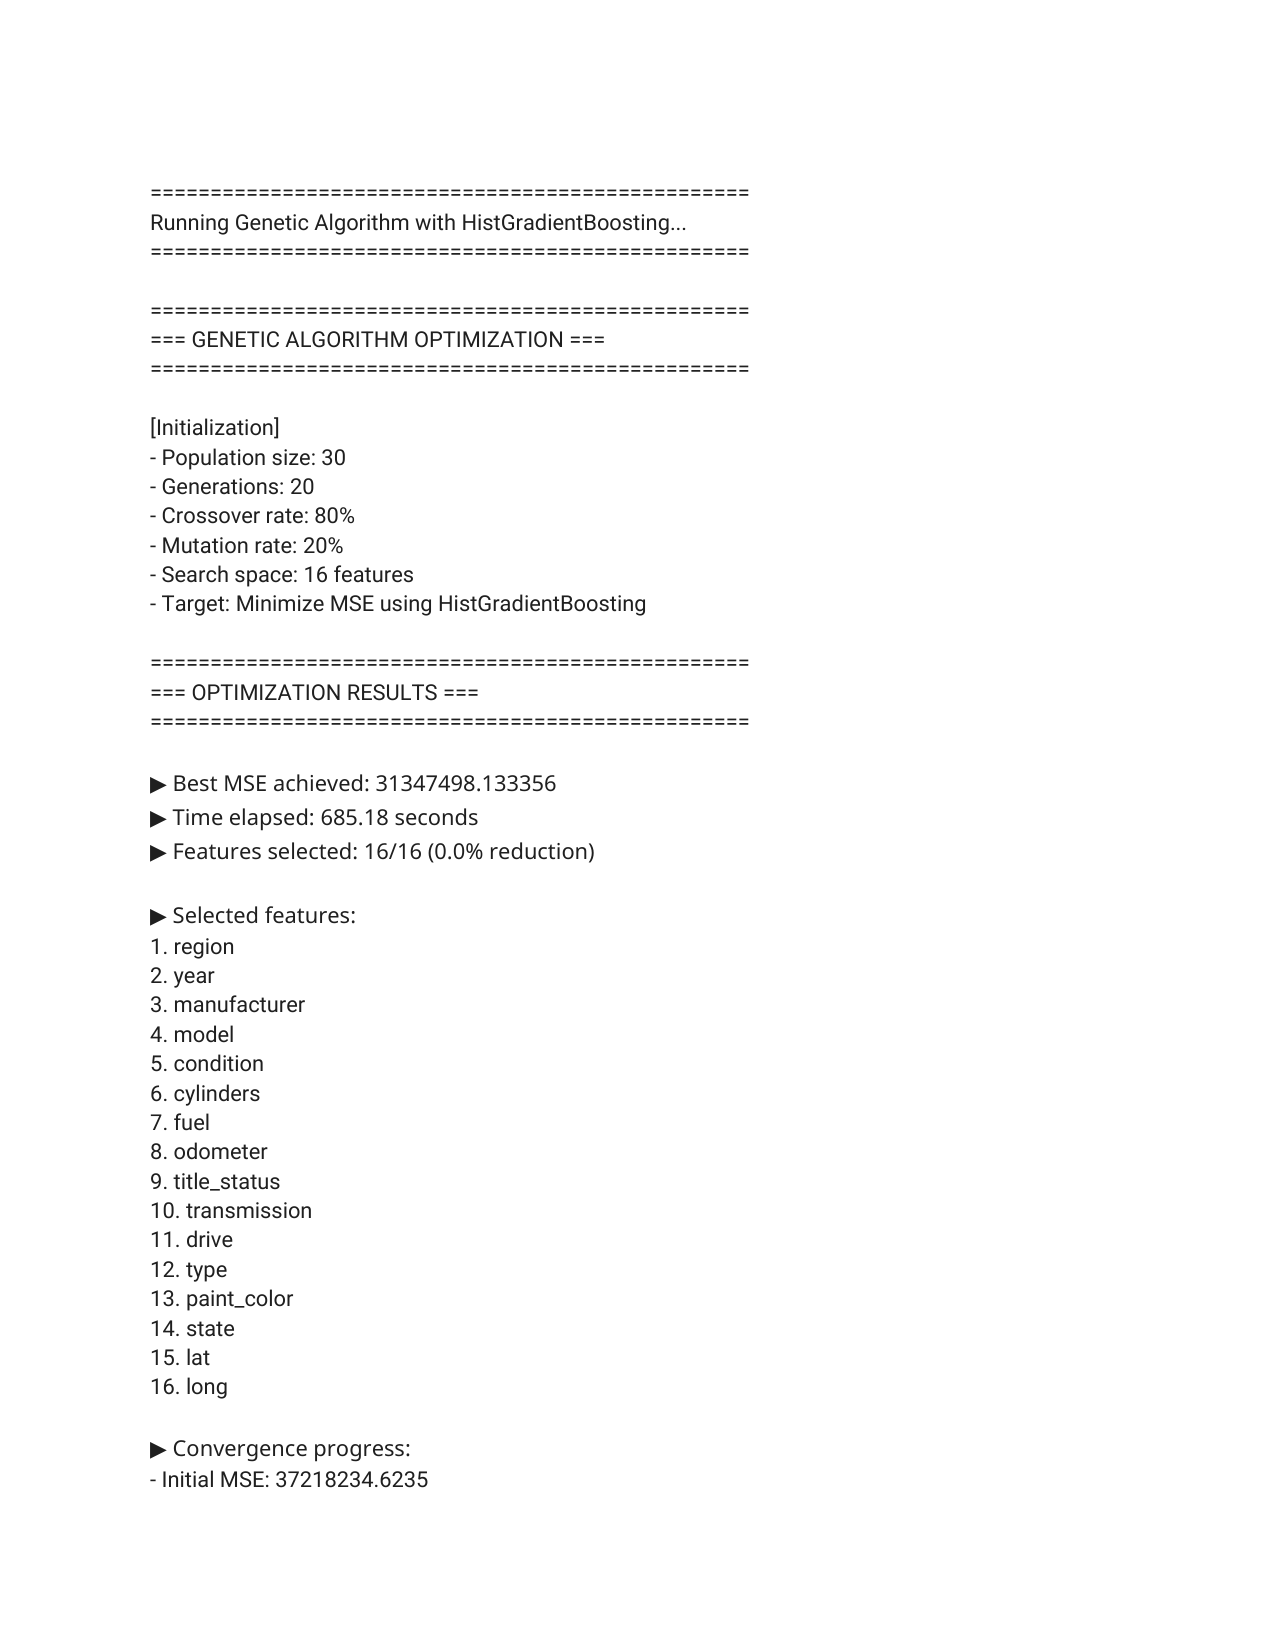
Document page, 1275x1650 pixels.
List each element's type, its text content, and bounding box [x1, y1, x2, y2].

text ▶ Convergence progress: [150, 1433, 1125, 1463]
text ▶ Features selected: 16/16 (0.0% reduction) [150, 836, 1125, 866]
text 7. fuel [150, 1110, 1125, 1136]
text === OPTIMIZATION RESULTS === [150, 679, 1125, 705]
text ▶ Time elapsed: 685.18 seconds [150, 802, 1125, 832]
text - Search space: 16 features [150, 562, 1125, 588]
text 3. manufacturer [150, 992, 1125, 1018]
text - Target: Minimize MSE using HistGradientBoosting [150, 591, 1125, 617]
text 13. paint_color [150, 1286, 1125, 1312]
text ================================================== [150, 650, 1125, 676]
text [Initialization] [150, 415, 1125, 441]
text ================================================== [150, 356, 1125, 382]
text ▶ Selected features: [150, 899, 1125, 929]
text 11. drive [150, 1227, 1125, 1253]
text ================================================== [150, 709, 1125, 734]
text 4. model [150, 1022, 1125, 1047]
text 9. title_status [150, 1169, 1125, 1194]
text 14. state [150, 1316, 1125, 1341]
text 10. transmission [150, 1198, 1125, 1224]
text - Initial MSE: 37218234.6235 [150, 1467, 1125, 1493]
text - Generations: 20 [150, 474, 1125, 499]
text 16. long [150, 1374, 1125, 1400]
text 1. region [150, 934, 1125, 959]
text 15. lat [150, 1345, 1125, 1371]
text ================================================== [150, 298, 1125, 323]
text 5. condition [150, 1051, 1125, 1077]
text === GENETIC ALGORITHM OPTIMIZATION === [150, 327, 1125, 353]
text - Crossover rate: 80% [150, 503, 1125, 529]
text ================================================== [150, 239, 1125, 264]
text Running Genetic Algorithm with HistGradientBoosting... [150, 209, 1125, 235]
text 6. cylinders [150, 1081, 1125, 1106]
text 12. type [150, 1257, 1125, 1282]
text - Population size: 30 [150, 444, 1125, 470]
text ================================================== [150, 180, 1125, 206]
text 8. odometer [150, 1139, 1125, 1165]
text ▶ Best MSE achieved: 31347498.133356 [150, 768, 1125, 797]
text 2. year [150, 963, 1125, 989]
text - Mutation rate: 20% [150, 533, 1125, 558]
